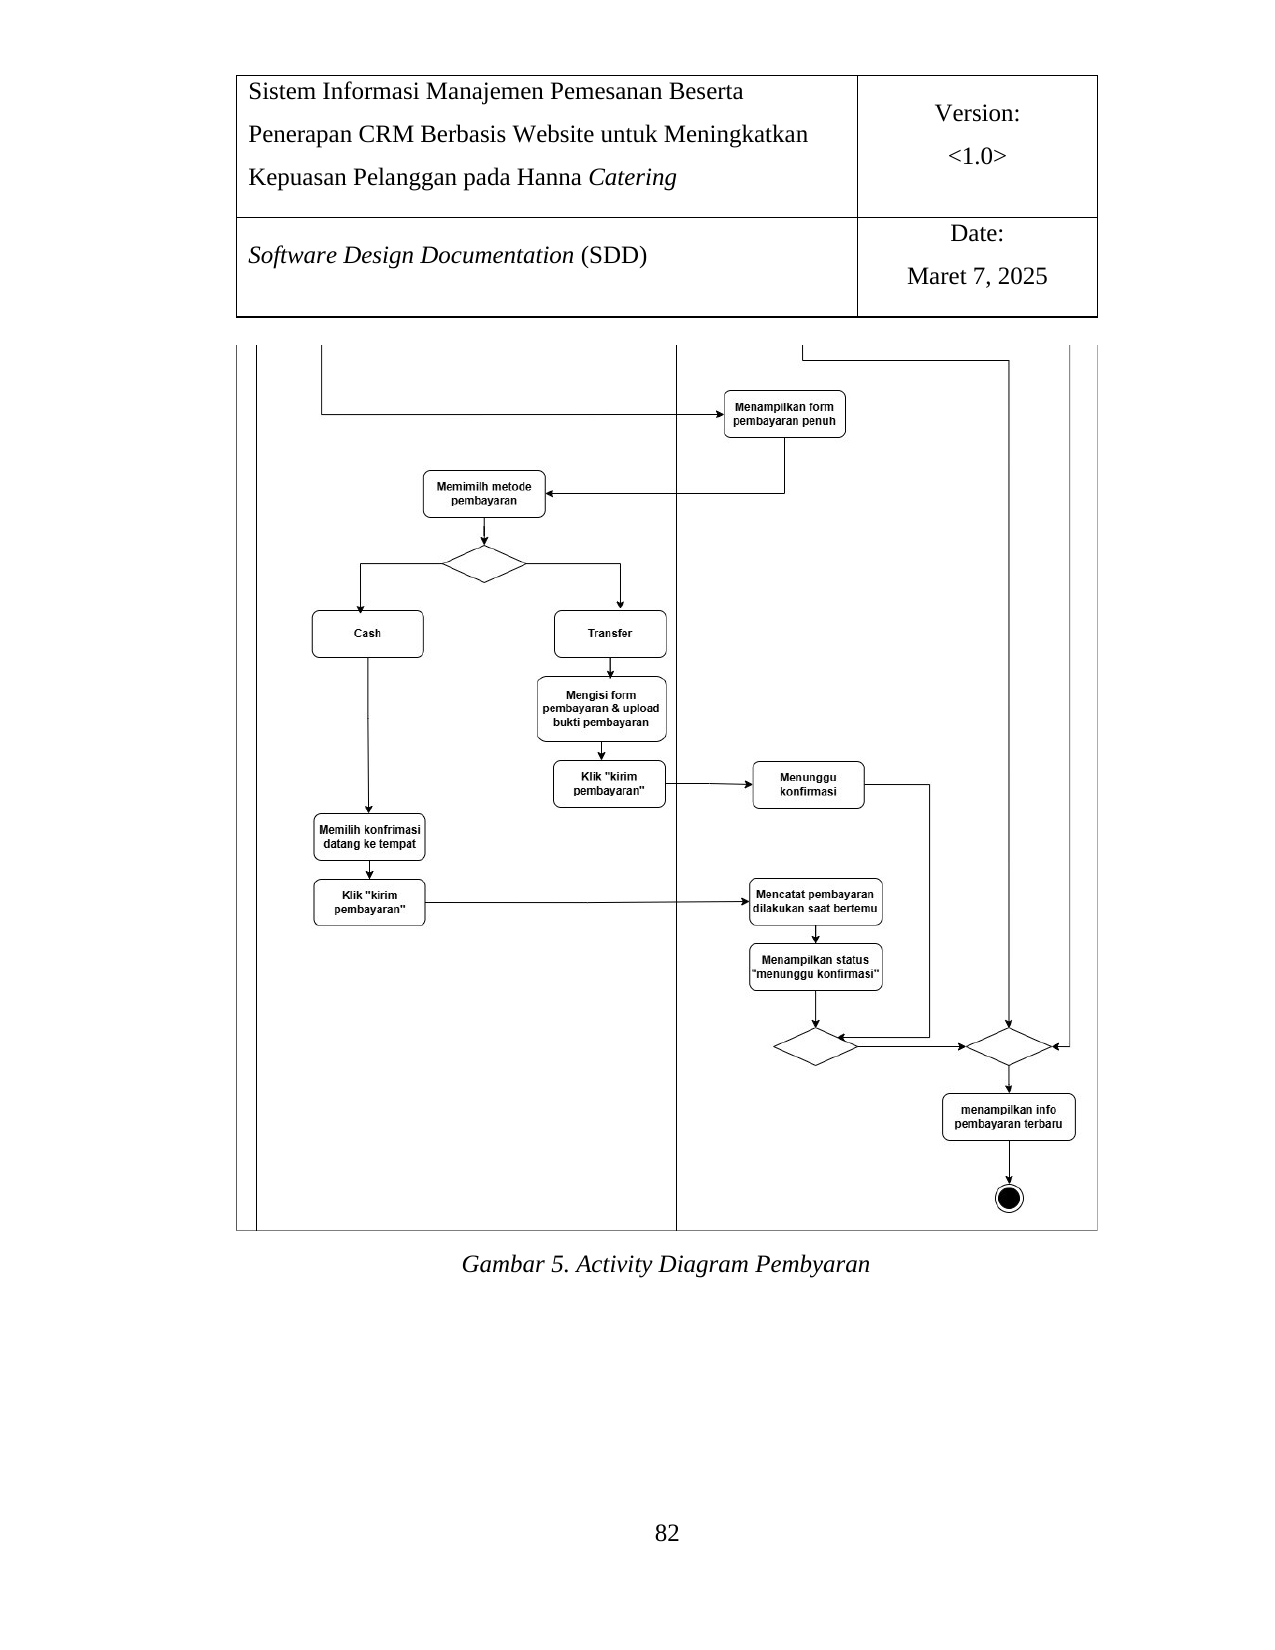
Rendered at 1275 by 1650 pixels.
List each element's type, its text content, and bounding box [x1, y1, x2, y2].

picture [236, 345, 1098, 1231]
